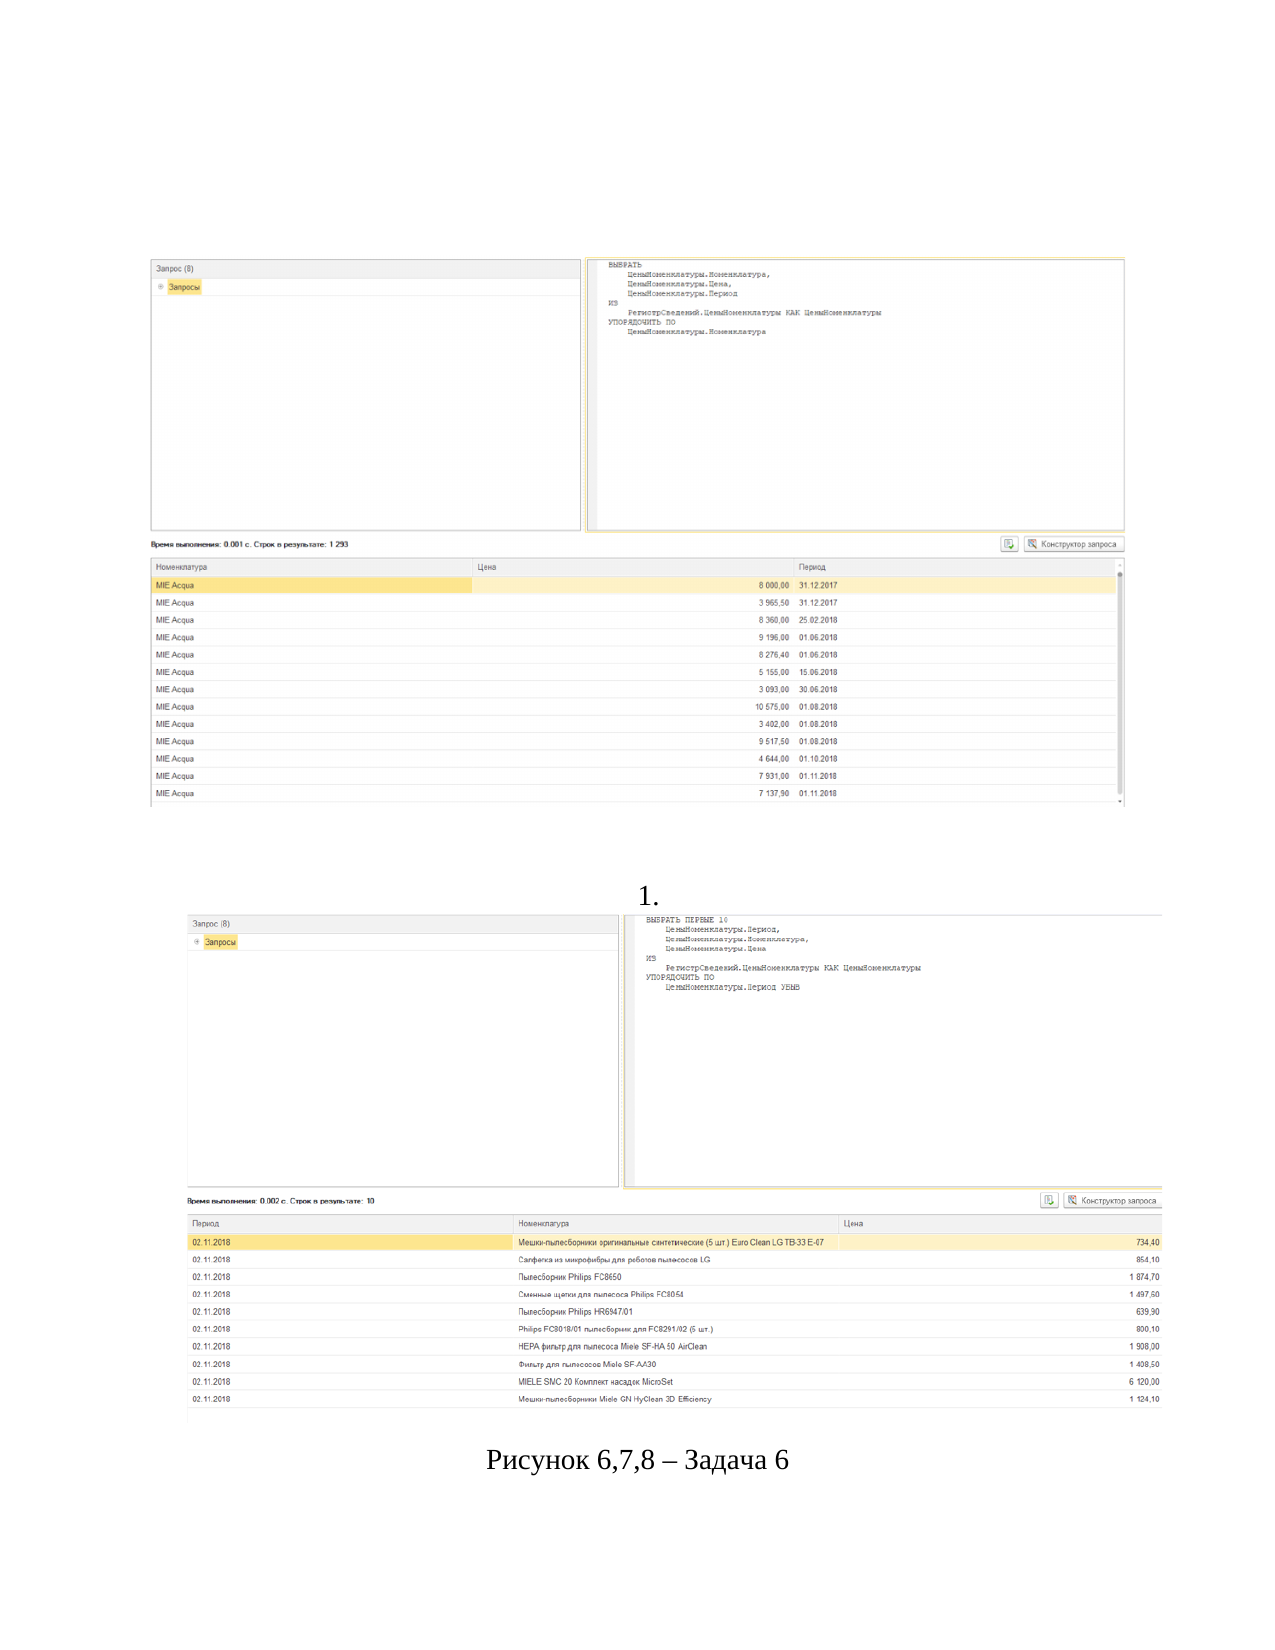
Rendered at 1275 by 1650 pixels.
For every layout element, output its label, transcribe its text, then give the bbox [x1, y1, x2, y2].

picture [150, 255, 1125, 807]
picture [187, 914, 1163, 1423]
text Рисунок 6,7,8 – Задача 6 [150, 1442, 1125, 1476]
